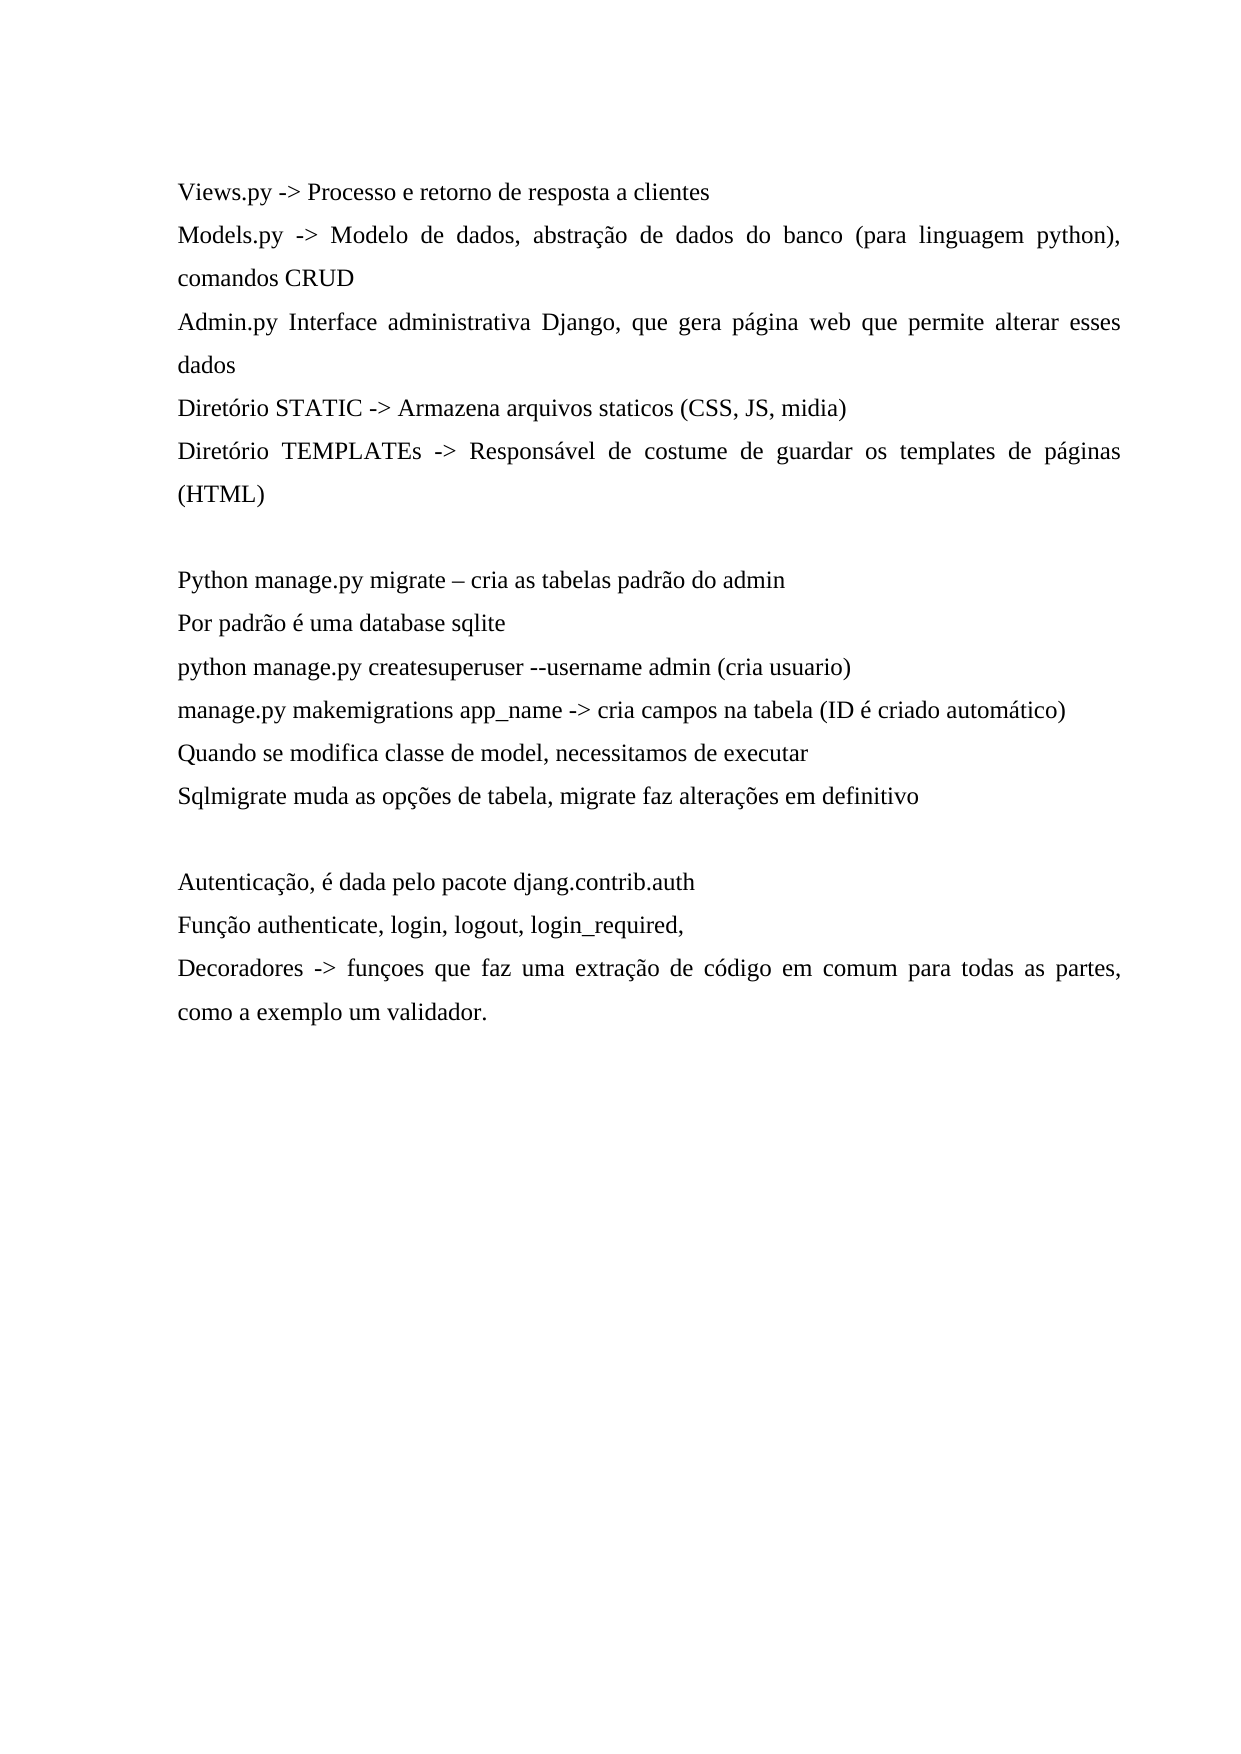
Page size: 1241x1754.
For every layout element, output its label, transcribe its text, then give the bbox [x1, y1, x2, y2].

text Diretório TEMPLATEs -> Responsável de costume de guardar os templates de páginas (HTML) [177, 436, 1122, 508]
text Função authenticate, login, logout, login_required, [177, 910, 1122, 939]
text Decoradores -> funçoes que faz uma extração de código em comum para todas as partes, como a exemplo um validador. [177, 953, 1122, 1025]
text Diretório STATIC -> Armazena arquivos staticos (CSS, JS, midia) [177, 393, 1122, 422]
text Sqlmigrate muda as opções de tabela, migrate faz alterações em definitivo [177, 781, 1122, 810]
text Models.py -> Modelo de dados, abstração de dados do banco (para linguagem python), comandos CRUD [177, 220, 1122, 292]
text python manage.py createsuperuser --username admin (cria usuario) [177, 652, 1122, 680]
text manage.py makemigrations app_name -> cria campos na tabela (ID é criado automático) [177, 695, 1122, 723]
text Views.py -> Processo e retorno de resposta a clientes [177, 177, 1122, 206]
text Por padrão é uma database sqlite [177, 608, 1122, 637]
text Admin.py Interface administrativa Django, que gera página web que permite alterar esses dados [177, 307, 1122, 378]
text Quando se modifica classe de model, necessitamos de executar [177, 738, 1122, 767]
text Python manage.py migrate – cria as tabelas padrão do admin [177, 565, 1122, 594]
text Autenticação, é dada pelo pacote djang.contrib.auth [177, 867, 1122, 896]
